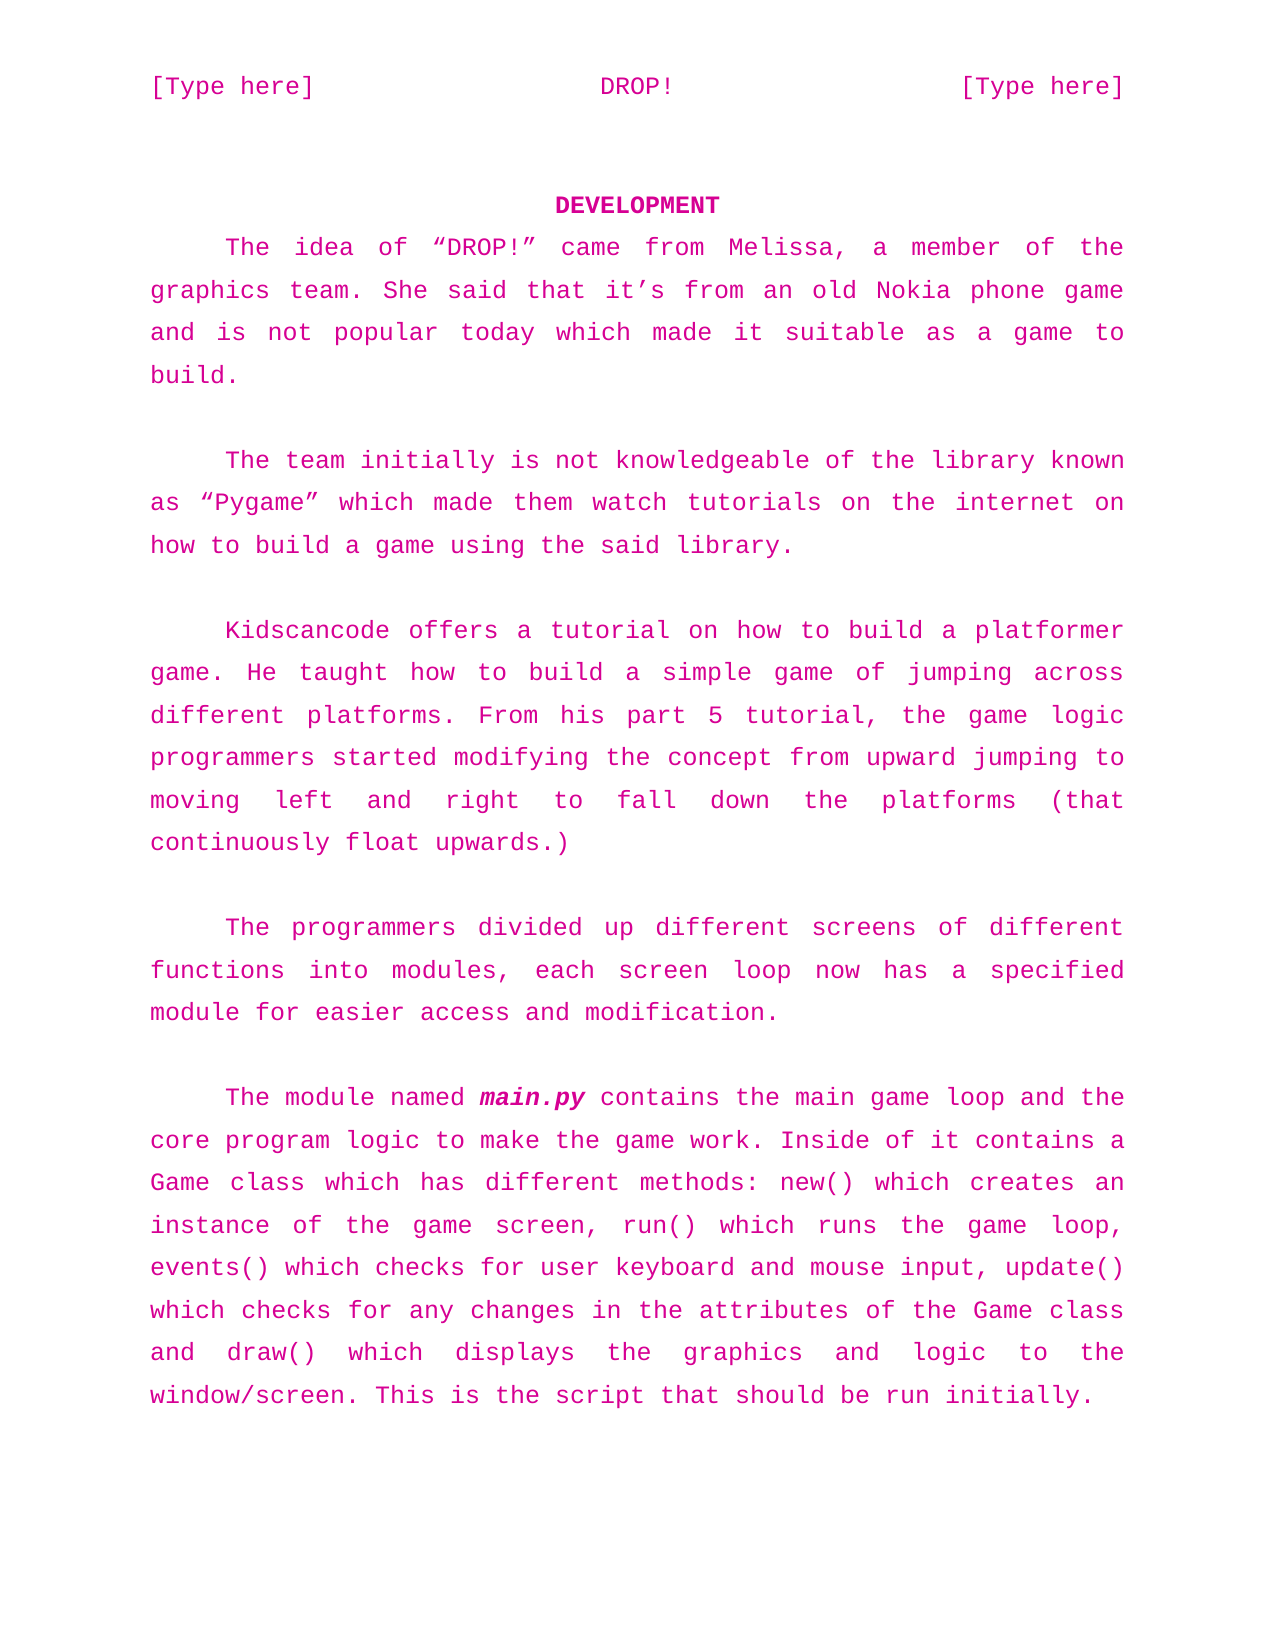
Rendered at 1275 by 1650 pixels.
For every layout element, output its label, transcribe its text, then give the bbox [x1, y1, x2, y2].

text The module named main.py contains the main game loop and the core program logic to make the game work. Inside of it contains a Game class which has different methods: new() which creates an instance of the game screen, run() which runs the game loop, events() which checks for user keyboard and mouse input, update() which checks for any changes in the attributes of the Game class and draw() which displays the graphics and logic to the window/screen. This is the script that should be run initially. [150, 1085, 1125, 1411]
text The programmers divided up different screens of different functions into modules, each screen loop now has a specified module for easier access and modification. [150, 915, 1125, 1028]
text DEVELOPMENT [150, 192, 1125, 221]
text The idea of “DROP!” came from Melissa, a member of the graphics team. She said that it’s from an old Nokia phone game and is not popular today which made it suitable as a game to build. [150, 235, 1125, 391]
text The team initially is not knowledgeable of the library known as “Pygame” which made them watch tutorials on the internet on how to build a game using the said library. [150, 447, 1125, 561]
text Kidscancode offers a tutorial on how to build a platformer game. He taught how to build a simple game of jumping across different platforms. From his part 5 tutorial, the game logic programmers started modifying the concept from upward jumping to moving left and right to fall down the platforms (that continuously float upwards.) [150, 617, 1125, 858]
